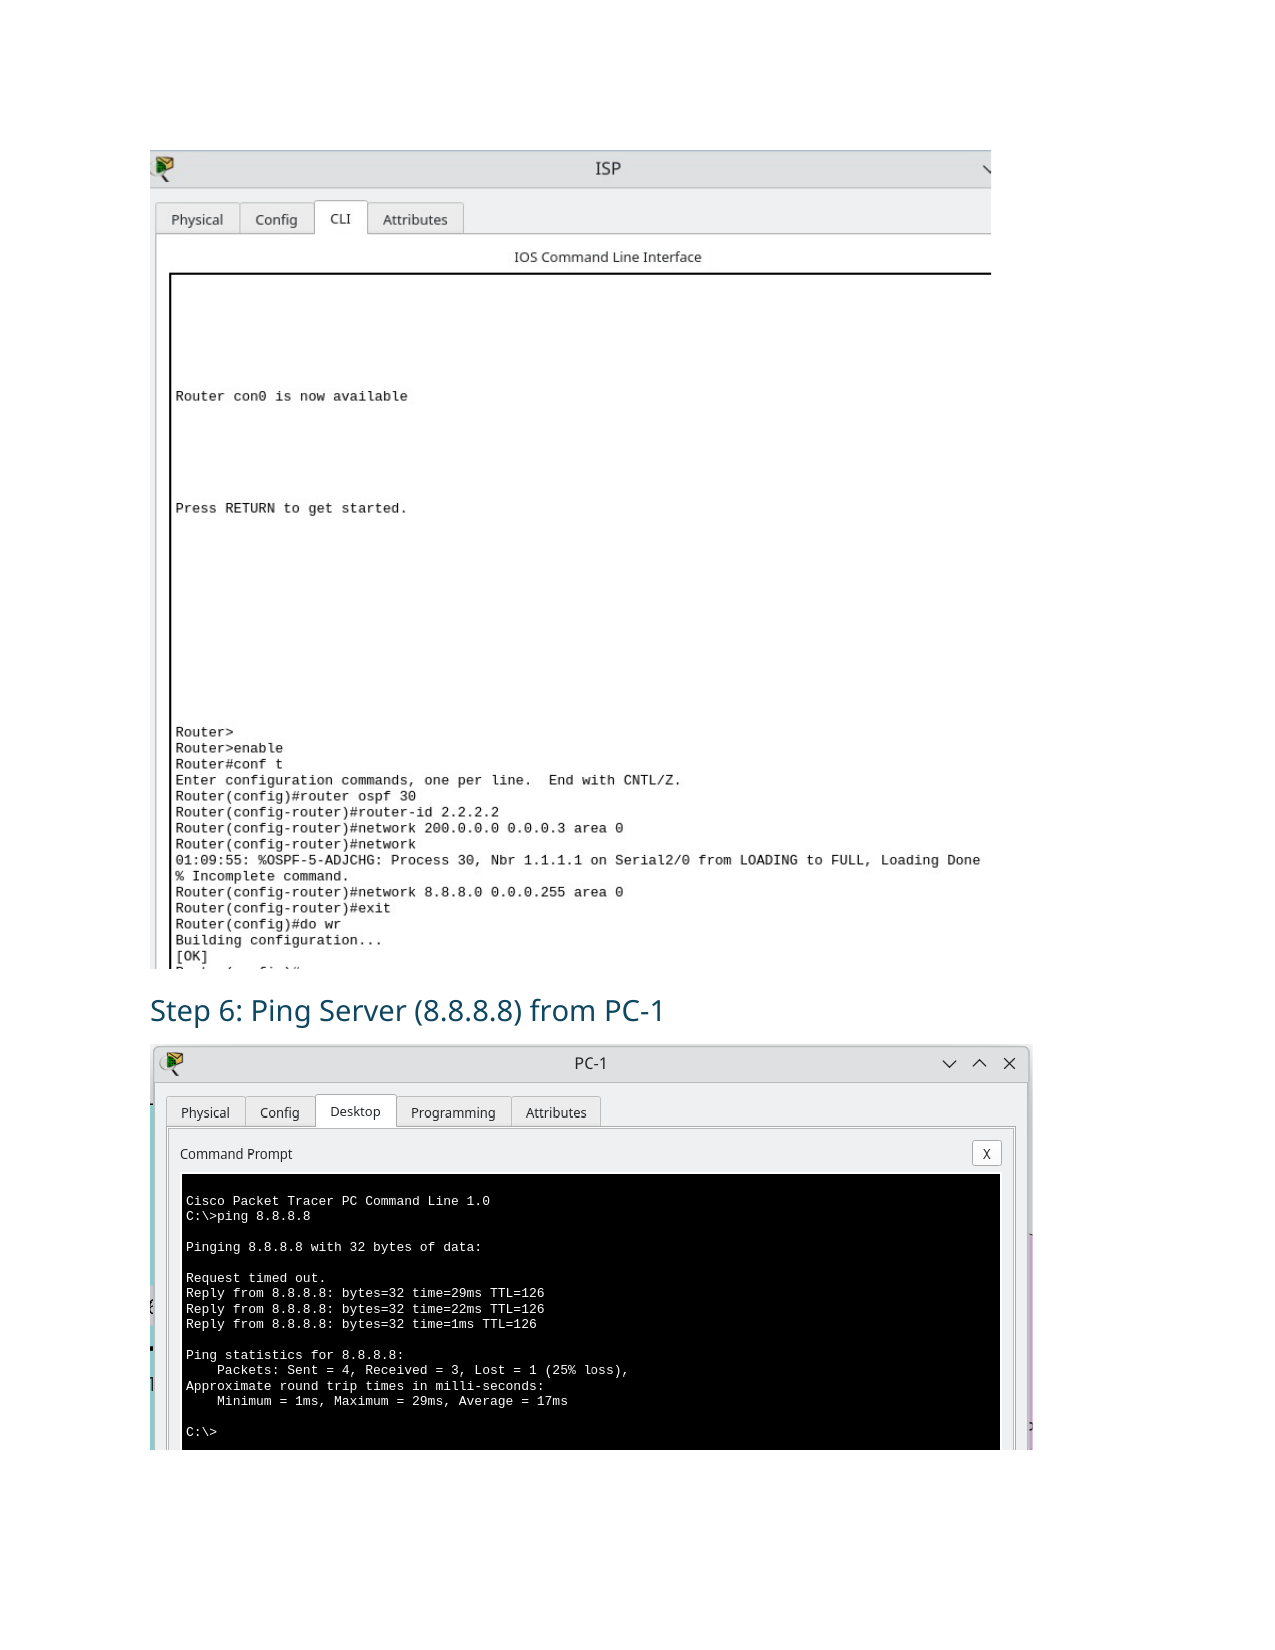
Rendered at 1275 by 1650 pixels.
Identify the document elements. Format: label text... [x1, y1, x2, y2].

picture [150, 150, 992, 969]
subtitle Step 6: Ping Server (8.8.8.8) from PC-1 [150, 990, 1125, 1030]
picture [150, 1044, 1033, 1450]
